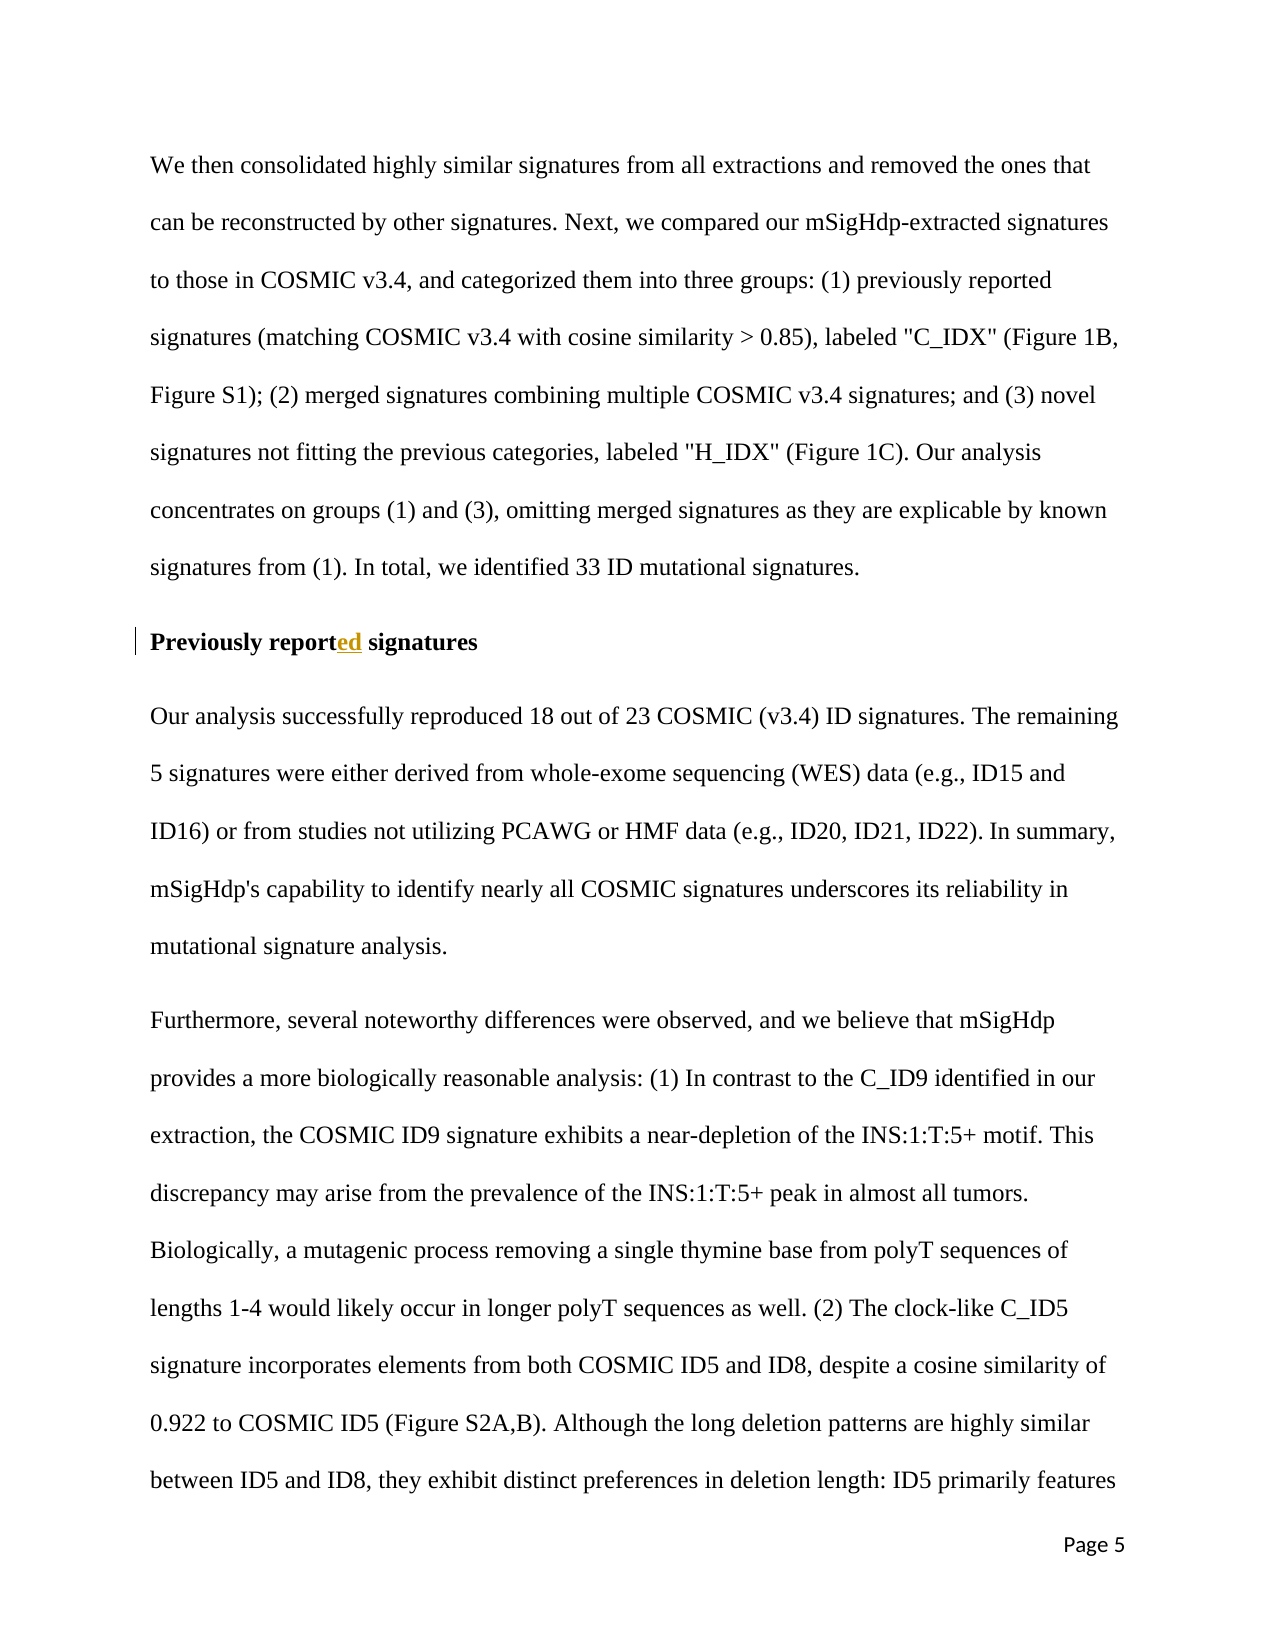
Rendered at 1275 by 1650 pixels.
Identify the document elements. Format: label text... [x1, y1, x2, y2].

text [150, 1005, 1125, 1494]
text We then consolidated highly similar signatures from all extractions and removed the ones that can be reconstructed by other signatures. Next, we compared our mSigHdp-extracted signatures to those in COSMIC v3.4, and categorized them into three groups: (1) previously reported signatures (matching COSMIC v3.4 with cosine similarity > 0.85), labeled "C_IDX" (Figure 1B, Figure S1); (2) merged signatures combining multiple COSMIC v3.4 signatures; and (3) novel signatures not fitting the previous categories, labeled "H_IDX" (Figure 1C). Our analysis concentrates on groups (1) and (3), omitting merged signatures as they are explicable by known signatures from (1). In total, we identified 33 ID mutational signatures. [150, 150, 1125, 581]
text Previously report signatures [150, 627, 1125, 655]
text Our analysis successfully reproduced 18 out of 23 COSMIC (v3.4) ID signatures. The remaining 5 signatures were either derived from whole-exome sequencing (WES) data (e.g., ID15 and ID16) or from studies not utilizing PCAWG or HMF data (e.g., ID20, ID21, ID22). In summary, mSigHdp's capability to identify nearly all COSMIC signatures underscores its reliability in mutational signature analysis. [150, 701, 1125, 960]
